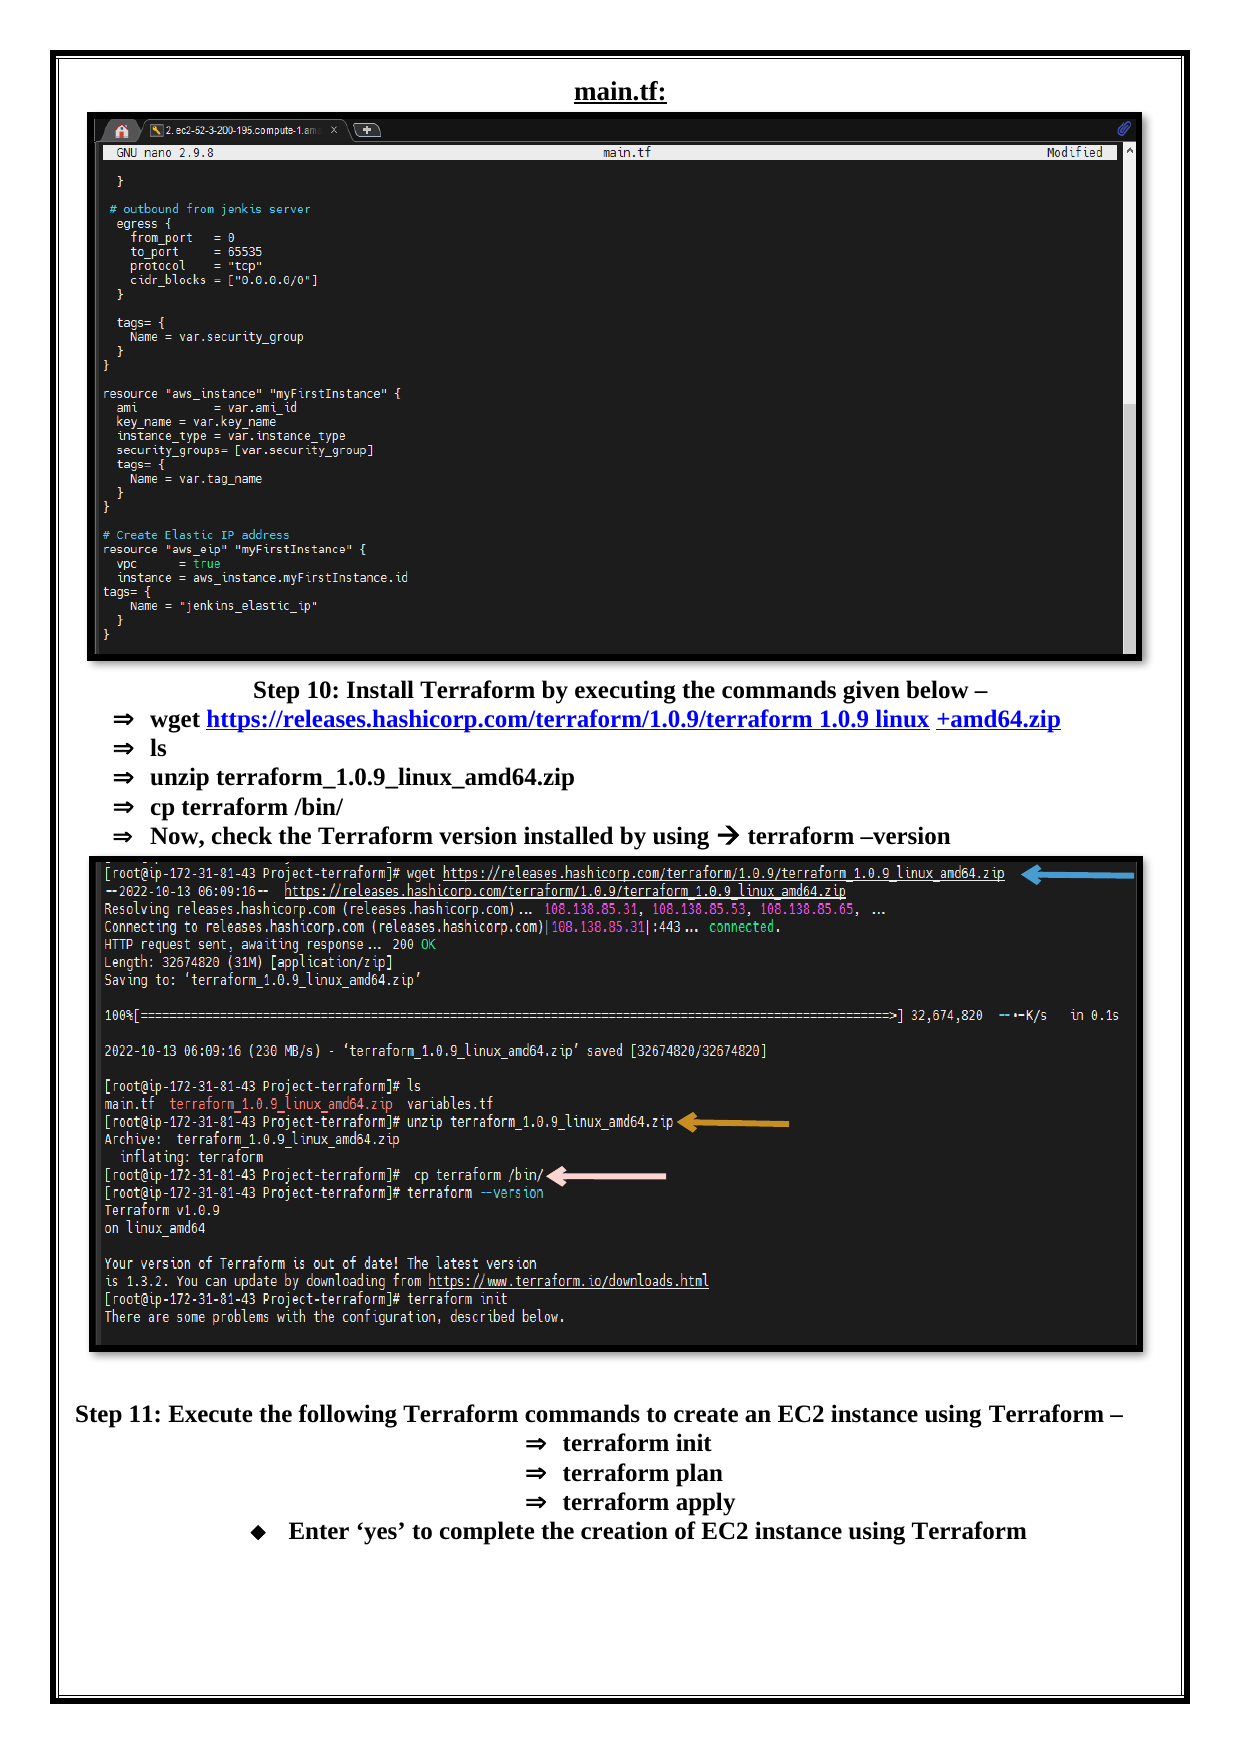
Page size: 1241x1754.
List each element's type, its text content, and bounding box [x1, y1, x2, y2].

text Step 11: Execute the following Terraform commands to create an EC2 instance using Terraform – [75, 1399, 1165, 1428]
list cp terraform /bin/ [112, 792, 1165, 821]
list terraform init [525, 1428, 1165, 1458]
picture [95, 862, 1137, 1345]
picture [94, 119, 1136, 654]
list terraform apply [525, 1487, 1165, 1516]
list Now, check the Terraform version installed by using terraform –version [112, 821, 1165, 849]
list unzip terraform_1.0.9_linux_amd64.zip [112, 762, 1165, 792]
list Enter ‘yes’ to complete the creation of EC2 instance using Terraform [112, 1516, 1165, 1545]
list ls [112, 733, 1165, 762]
text main.tf: [75, 75, 1165, 106]
list terraform plan [525, 1458, 1165, 1487]
list wget https://releases.hashicorp.com/terraform/1.0.9/terraform 1.0.9 linux +amd64.zip [112, 704, 1165, 733]
text Step 10: Install Terraform by executing the commands given below – [75, 675, 1165, 704]
